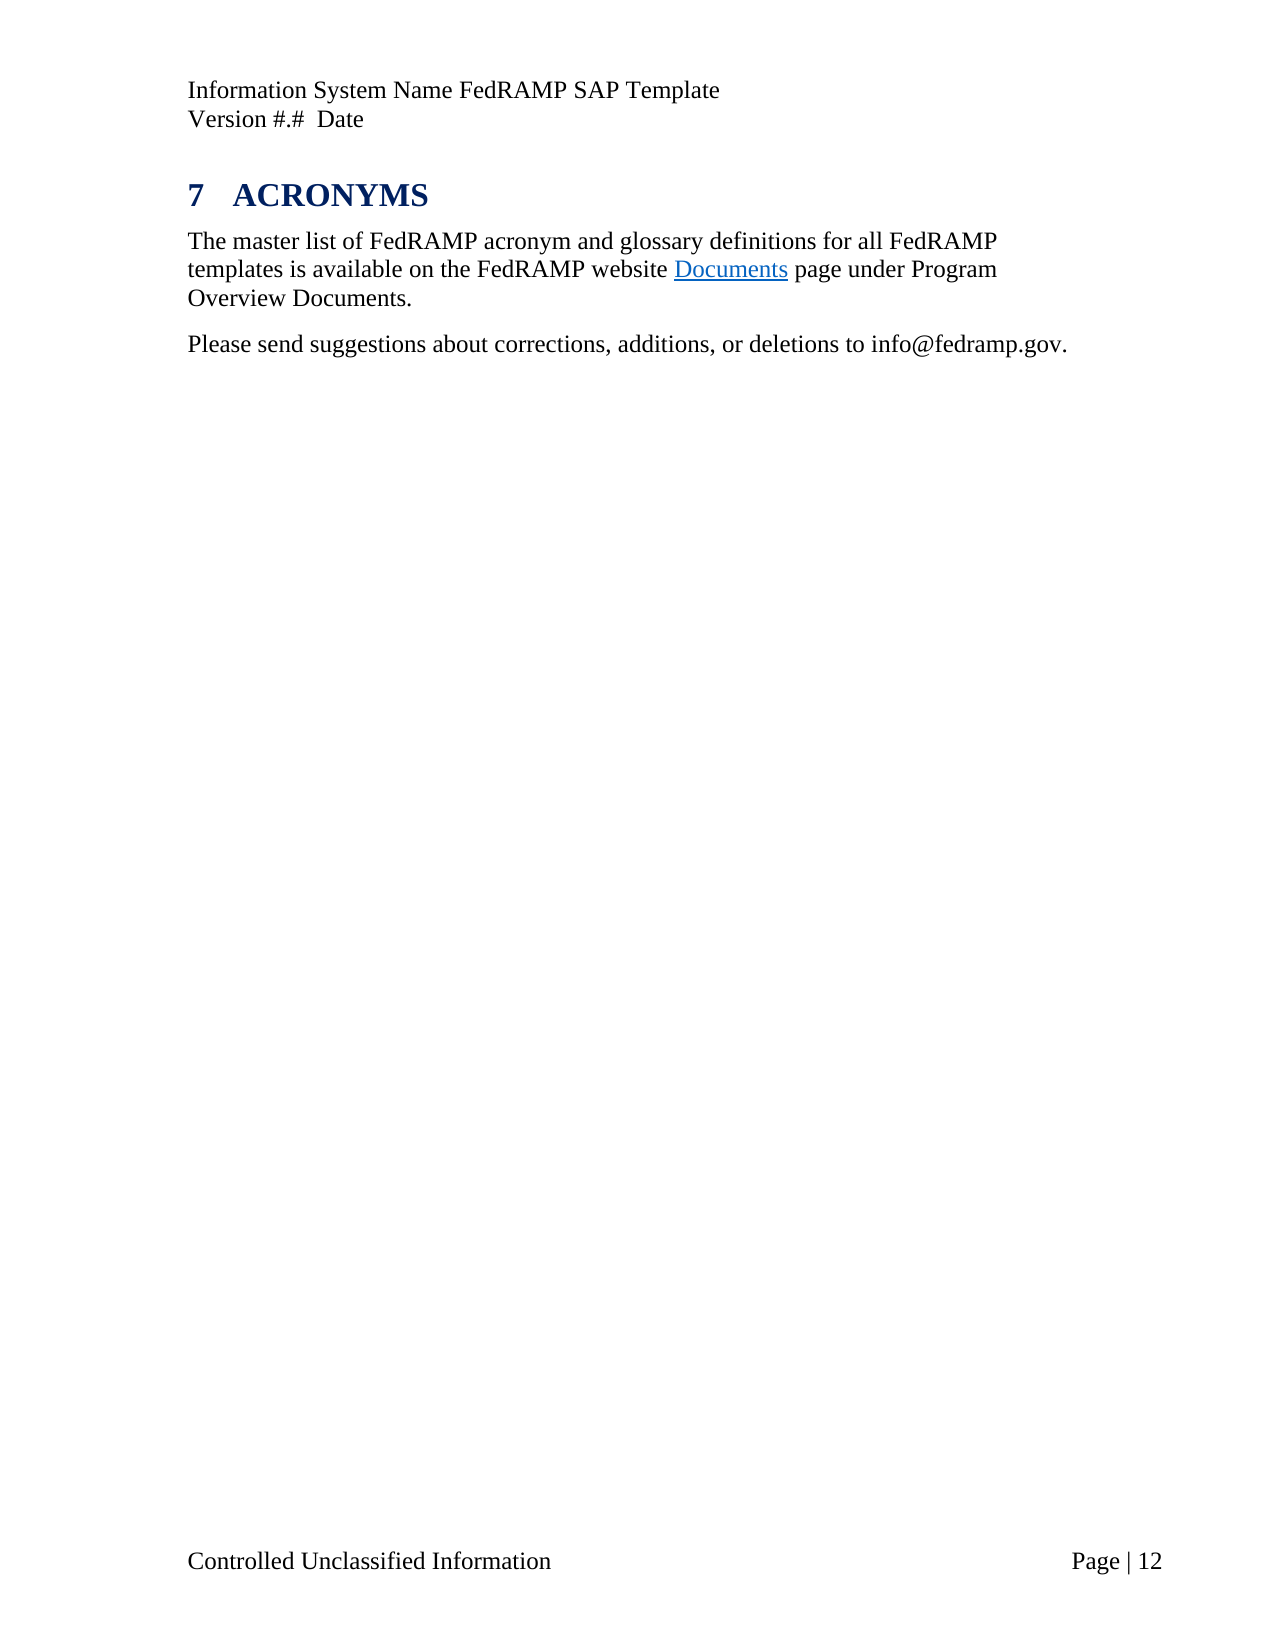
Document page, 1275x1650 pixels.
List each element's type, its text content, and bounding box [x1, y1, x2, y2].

subtitle Acronyms [187, 175, 1087, 213]
text Please send suggestions about corrections, additions, or deletions to info@fedramp.gov. [187, 329, 1087, 357]
text The master list of FedRAMP acronym and glossary definitions for all FedRAMP templates is available on the FedRAMP website Documents page under Program Overview Documents. [187, 226, 1087, 312]
